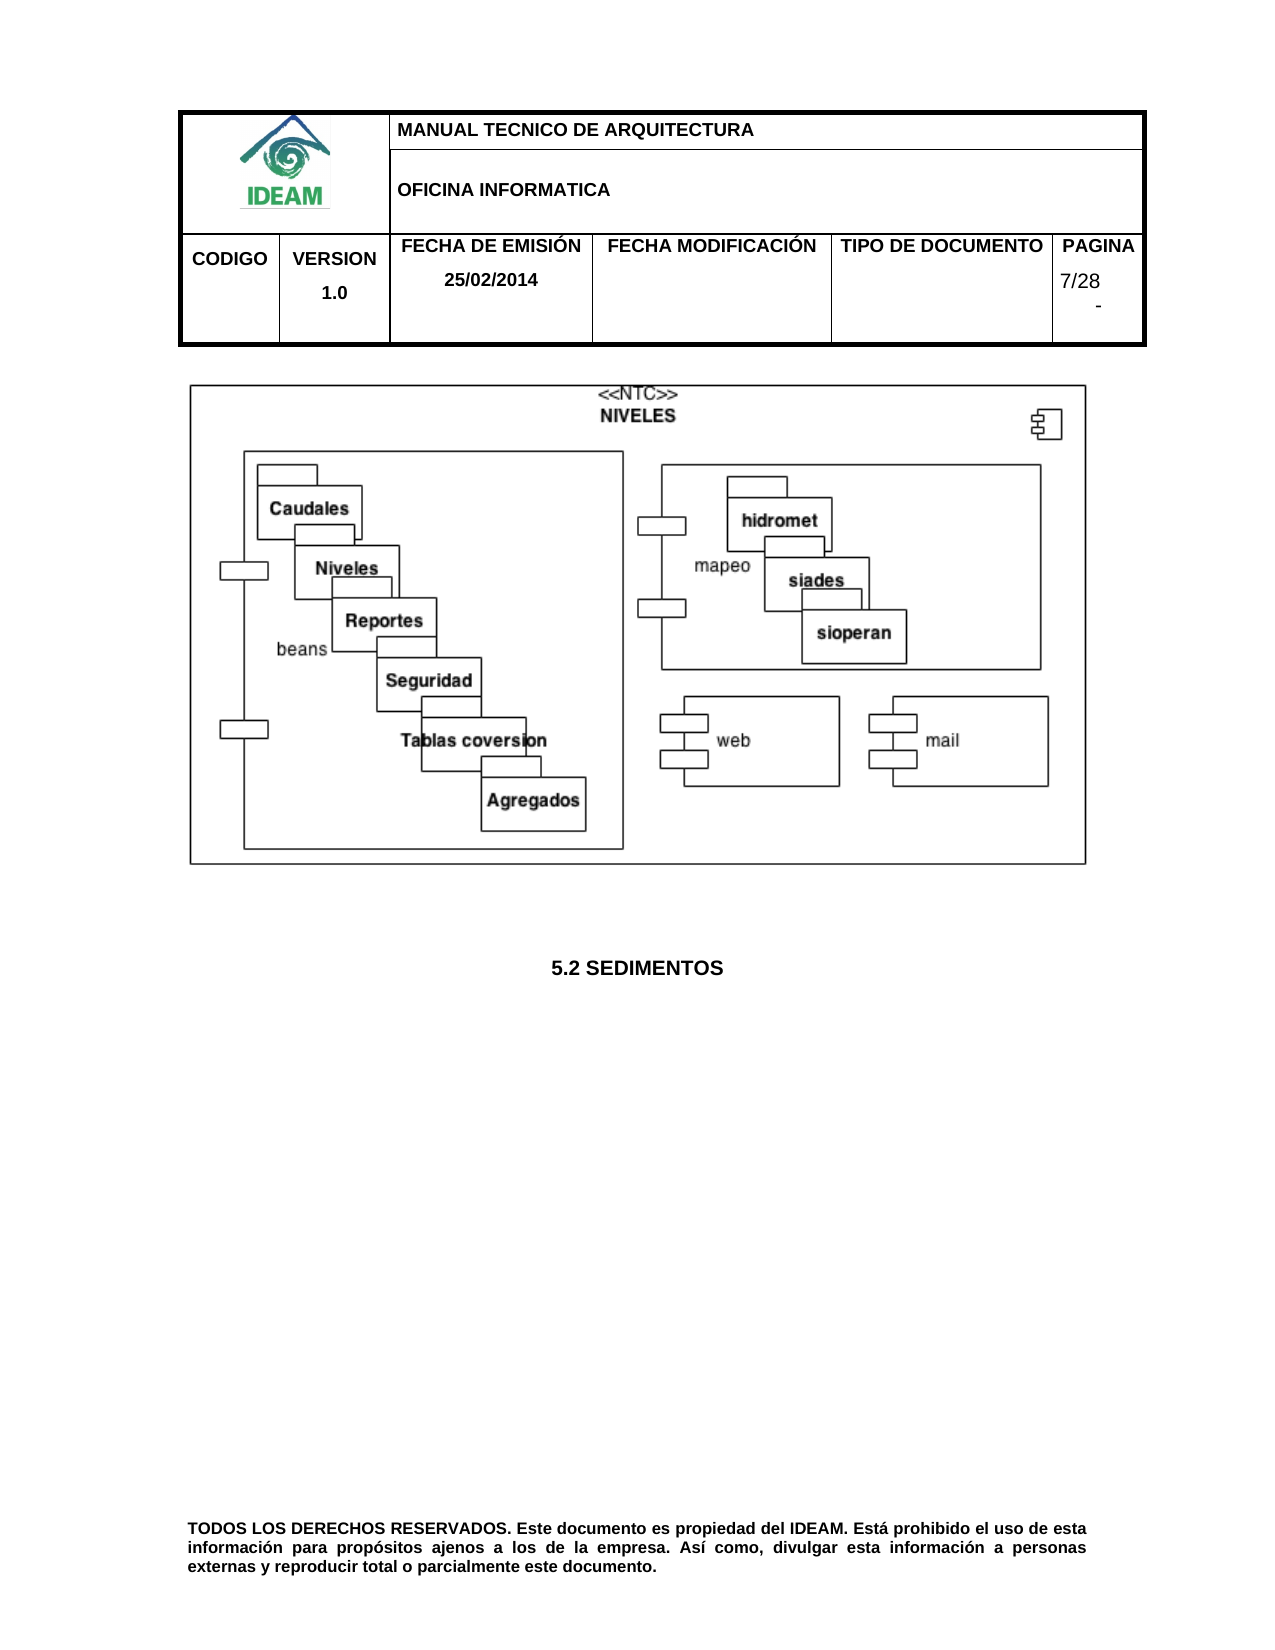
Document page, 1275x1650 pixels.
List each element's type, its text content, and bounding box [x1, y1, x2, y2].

text 5.2 SEDIMENTOS [187, 956, 1087, 980]
picture [187, 383, 1088, 871]
picture [239, 115, 331, 209]
